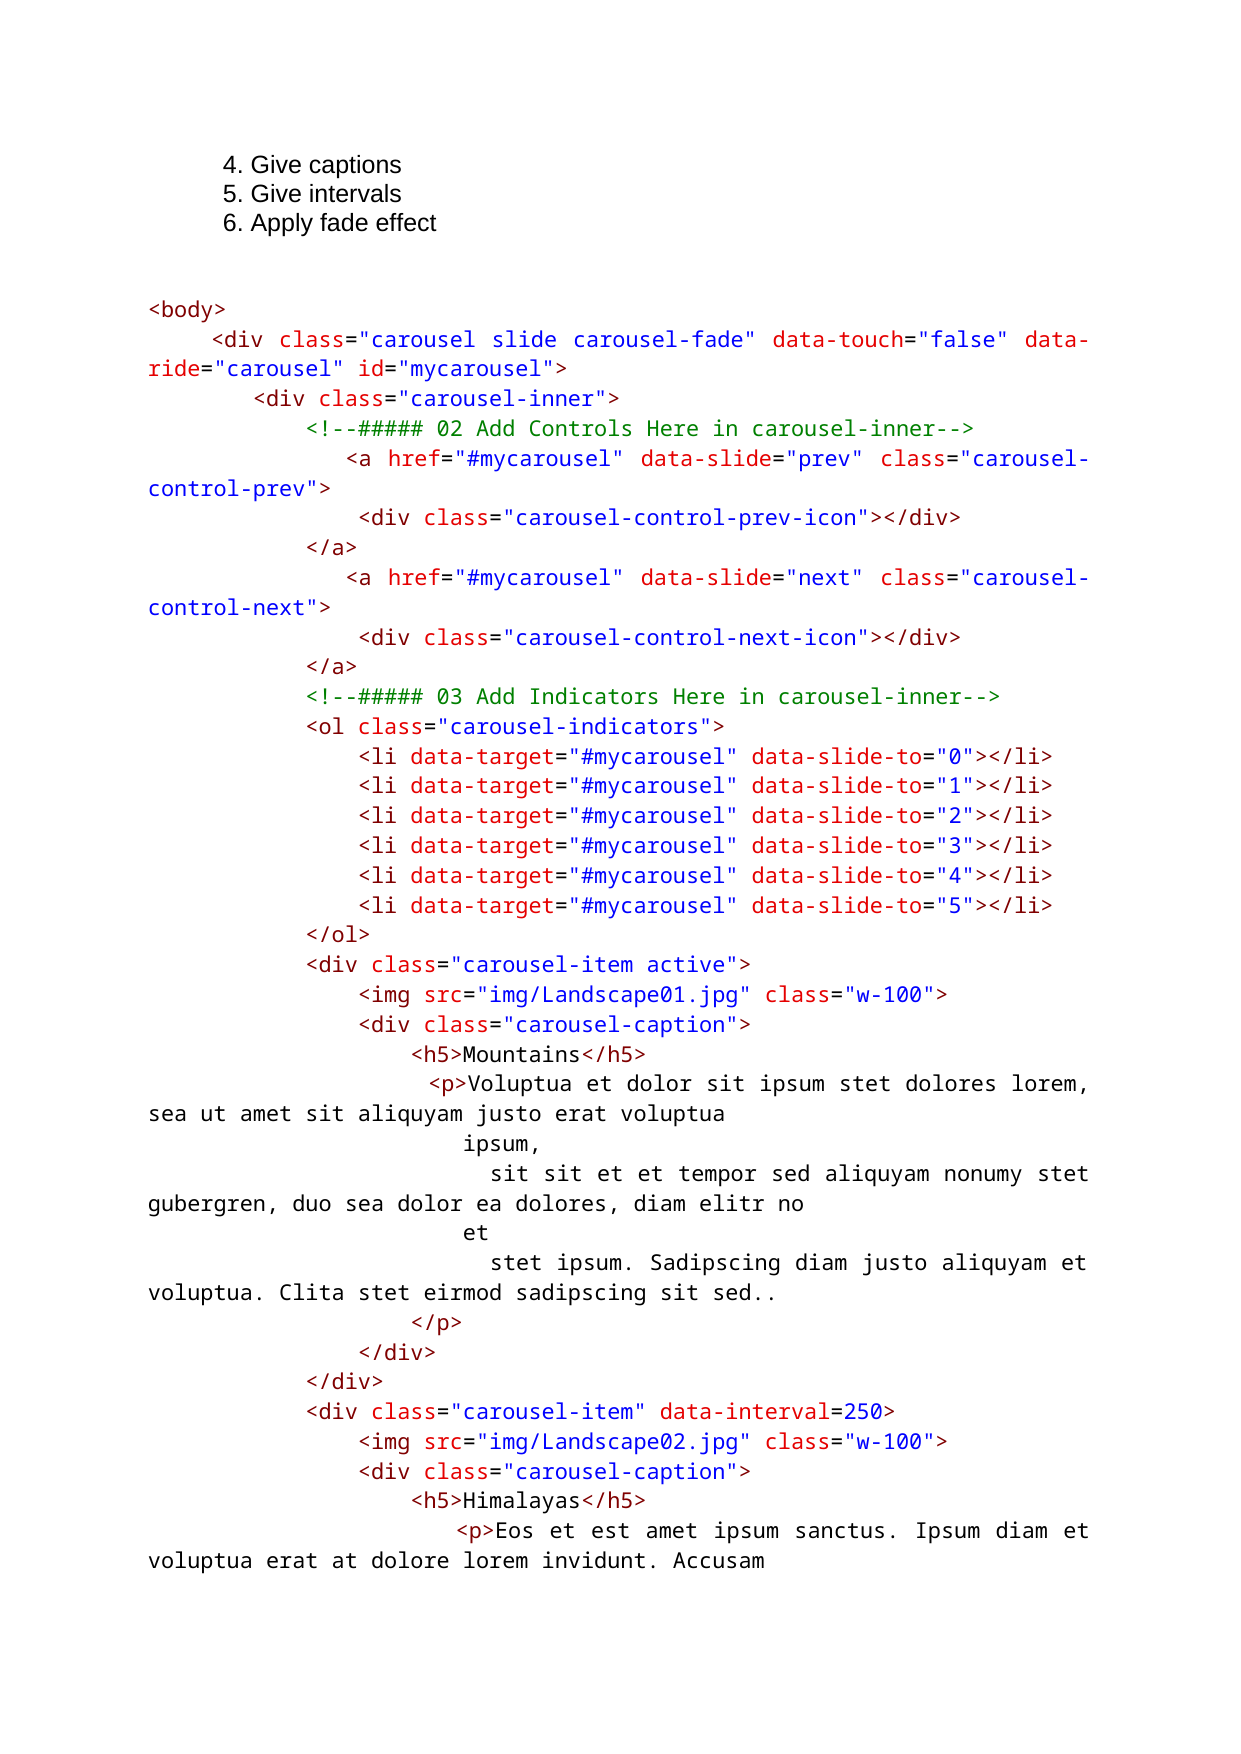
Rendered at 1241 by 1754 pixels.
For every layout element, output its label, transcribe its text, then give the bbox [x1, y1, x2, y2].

text </a> [148, 532, 1090, 562]
text <div class="carousel-caption"> [148, 1009, 1090, 1038]
text 5. Give intervals [148, 179, 1090, 207]
text sit sit et et tempor sed aliquyam nonumy stet gubergren, duo sea dolor ea dolores, diam elitr no [148, 1158, 1090, 1217]
text <li data-target="#mycarousel" data-slide-to="0"></li> [148, 741, 1090, 770]
text stet ipsum. Sadipscing diam justo aliquyam et voluptua. Clita stet eirmod sadipscing sit sed.. [148, 1247, 1090, 1307]
text <div class="carousel-caption"> [148, 1456, 1090, 1485]
text <a href="#mycarousel" data-slide="next" class="carousel-control-next"> [148, 562, 1090, 621]
text 6. Apply fade effect [148, 207, 1090, 236]
text <a href="#mycarousel" data-slide="prev" class="carousel-control-prev"> [148, 443, 1090, 502]
text <div class="carousel slide carousel-fade" data-touch="false" data-ride="carousel" id="mycarousel"> [148, 323, 1090, 383]
text 4. Give captions [148, 150, 1090, 179]
text </a> [148, 651, 1090, 681]
text <h5>Himalayas</h5> [148, 1485, 1090, 1515]
text <div class="carousel-item active"> [148, 949, 1090, 979]
text <p>Eos et est amet ipsum sanctus. Ipsum diam et voluptua erat at dolore lorem invidunt. Accusam [148, 1515, 1090, 1575]
text </div> [148, 1336, 1090, 1366]
text <img src="img/Landscape02.jpg" class="w-100"> [148, 1426, 1090, 1456]
text <div class="carousel-item" data-interval=250> [148, 1396, 1090, 1426]
text </ol> [148, 919, 1090, 949]
text <li data-target="#mycarousel" data-slide-to="2"></li> [148, 800, 1090, 830]
text <li data-target="#mycarousel" data-slide-to="5"></li> [148, 889, 1090, 919]
text <li data-target="#mycarousel" data-slide-to="4"></li> [148, 860, 1090, 889]
text <body> [148, 294, 1090, 323]
text <!--##### 03 Add Indicators Here in carousel-inner--> [148, 681, 1090, 711]
text <!--##### 02 Add Controls Here in carousel-inner--> [148, 413, 1090, 443]
text <ol class="carousel-indicators"> [148, 711, 1090, 741]
text <li data-target="#mycarousel" data-slide-to="3"></li> [148, 830, 1090, 860]
text <p>Voluptua et dolor sit ipsum stet dolores lorem, sea ut amet sit aliquyam justo erat voluptua [148, 1068, 1090, 1128]
text <div class="carousel-control-prev-icon"></div> [148, 502, 1090, 532]
text </div> [148, 1366, 1090, 1396]
text </p> [148, 1307, 1090, 1336]
text <li data-target="#mycarousel" data-slide-to="1"></li> [148, 770, 1090, 800]
text et [148, 1217, 1090, 1247]
text ipsum, [148, 1128, 1090, 1158]
text <h5>Mountains</h5> [148, 1038, 1090, 1068]
text <div class="carousel-inner"> [148, 383, 1090, 413]
text <div class="carousel-control-next-icon"></div> [148, 621, 1090, 651]
text <img src="img/Landscape01.jpg" class="w-100"> [148, 979, 1090, 1009]
